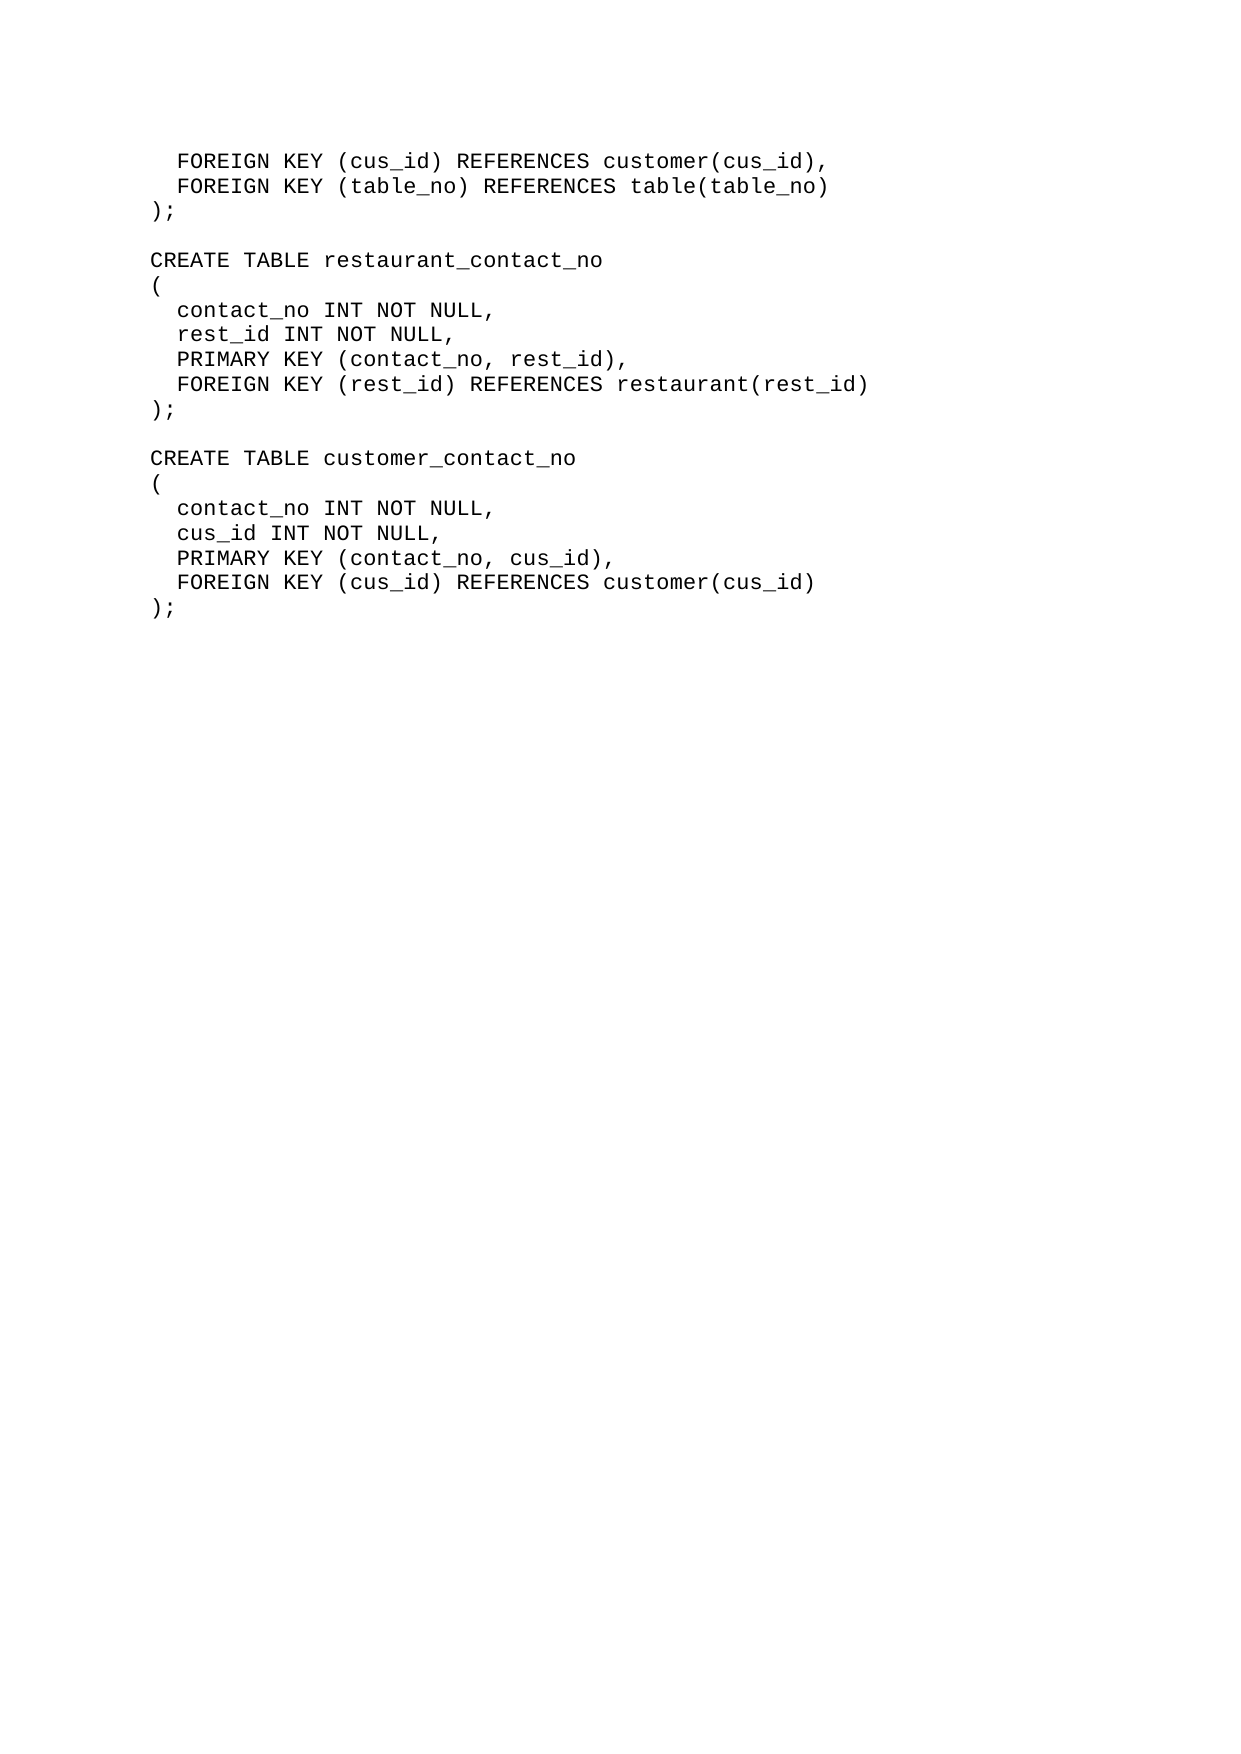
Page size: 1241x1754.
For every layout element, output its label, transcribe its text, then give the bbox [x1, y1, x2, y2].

text CREATE TABLE customer_contact_no [150, 447, 1090, 472]
text rest_id INT NOT NULL, [150, 323, 1090, 348]
text ); [150, 596, 1090, 621]
text FOREIGN KEY (cus_id) REFERENCES customer(cus_id) [150, 571, 1090, 596]
text ( [150, 472, 1090, 497]
text contact_no INT NOT NULL, [150, 497, 1090, 522]
text ( [150, 274, 1090, 299]
text PRIMARY KEY (contact_no, rest_id), [150, 348, 1090, 373]
text cus_id INT NOT NULL, [150, 522, 1090, 547]
text FOREIGN KEY (cus_id) REFERENCES customer(cus_id), [150, 150, 1090, 175]
text ); [150, 398, 1090, 423]
text ); [150, 199, 1090, 224]
text FOREIGN KEY (rest_id) REFERENCES restaurant(rest_id) [150, 373, 1090, 398]
text PRIMARY KEY (contact_no, cus_id), [150, 547, 1090, 571]
text contact_no INT NOT NULL, [150, 299, 1090, 323]
text CREATE TABLE restaurant_contact_no [150, 249, 1090, 274]
text FOREIGN KEY (table_no) REFERENCES table(table_no) [150, 175, 1090, 199]
